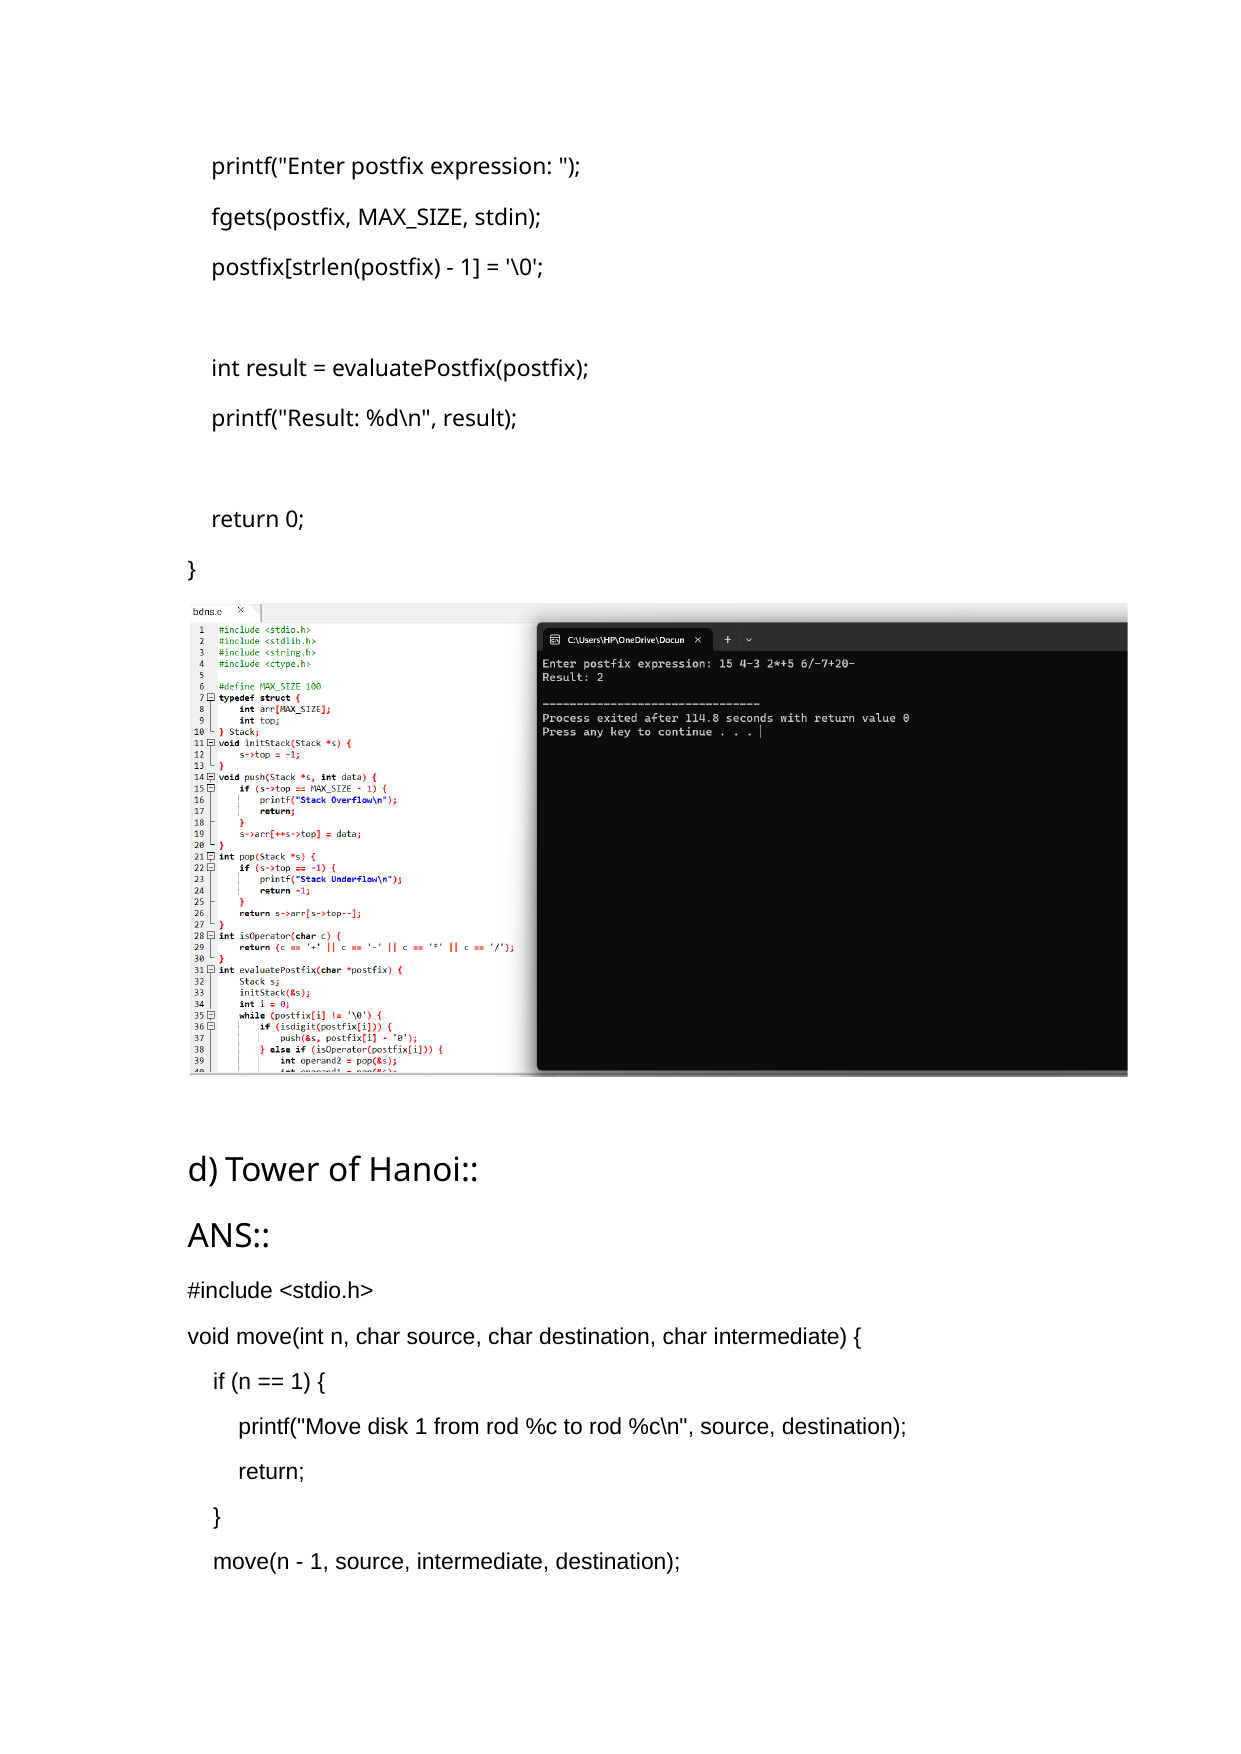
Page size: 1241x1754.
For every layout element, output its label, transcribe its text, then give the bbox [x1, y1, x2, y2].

text } [187, 553, 1090, 584]
text move(n - 1, source, intermediate, destination); [187, 1548, 1090, 1574]
text fgets(postfix, MAX_SIZE, stdin); [187, 200, 1090, 232]
text printf("Move disk 1 from rod %c to rod %c\n", source, destination); [187, 1413, 1090, 1439]
picture [187, 603, 1128, 1077]
list Tower of Hanoi:: [187, 1146, 1090, 1192]
text return 0; [187, 503, 1090, 534]
text printf("Result: %d\n", result); [187, 402, 1090, 433]
text postfix[strlen(postfix) - 1] = '\0'; [187, 251, 1090, 282]
text #include <stdio.h> [187, 1277, 1090, 1304]
text if (n == 1) { [187, 1368, 1090, 1394]
text ANS:: [187, 1212, 1090, 1257]
text int result = evaluatePostfix(postfix); [187, 352, 1090, 383]
text } [187, 1503, 1090, 1529]
text printf("Enter postfix expression: "); [187, 150, 1090, 181]
text void move(int n, char source, char destination, char intermediate) { [187, 1323, 1090, 1349]
text return; [187, 1458, 1090, 1484]
